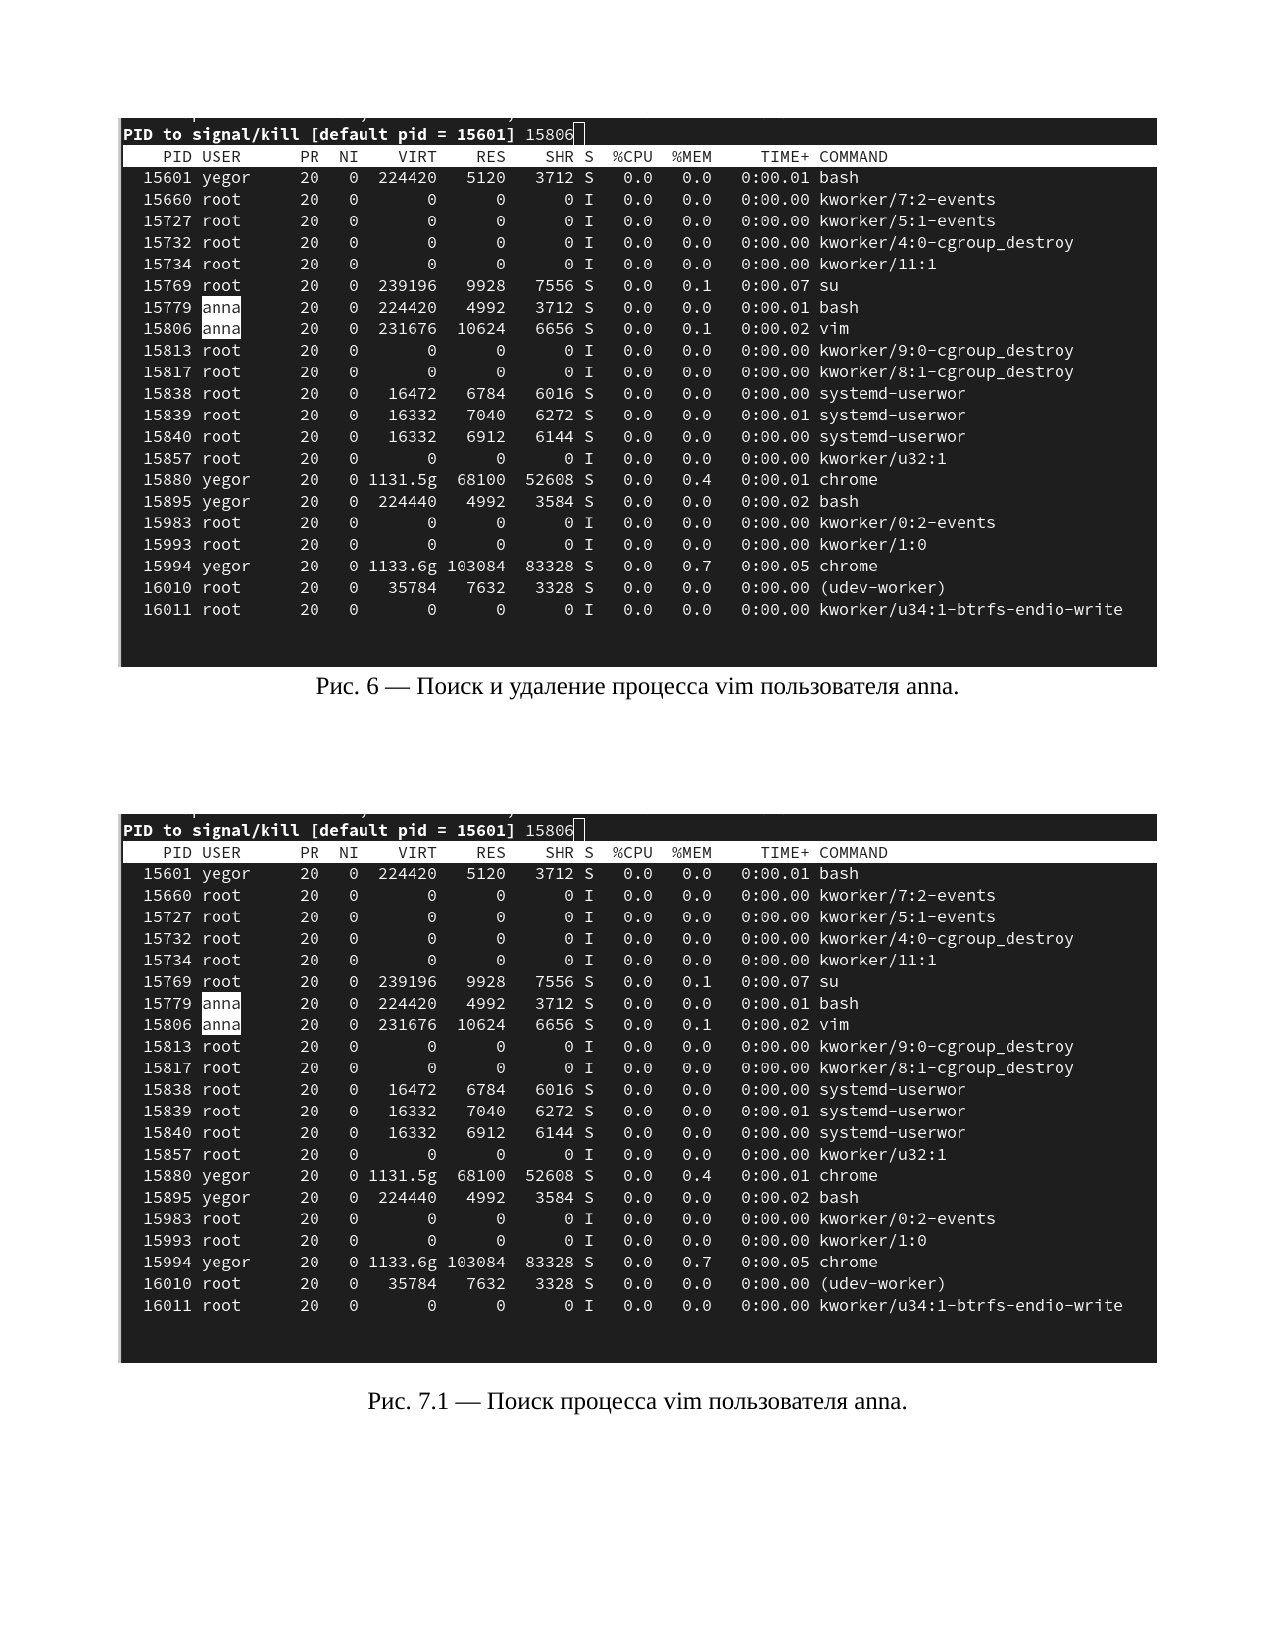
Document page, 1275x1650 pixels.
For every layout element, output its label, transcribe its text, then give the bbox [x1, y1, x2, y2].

picture [118, 118, 1157, 667]
picture [118, 814, 1157, 1363]
text Рис. 6 — Поиск и удаление процесса vim пользователя anna. [118, 667, 1157, 700]
text Рис. 7.1 — Поиск процесса vim пользователя anna. [118, 1363, 1157, 1415]
